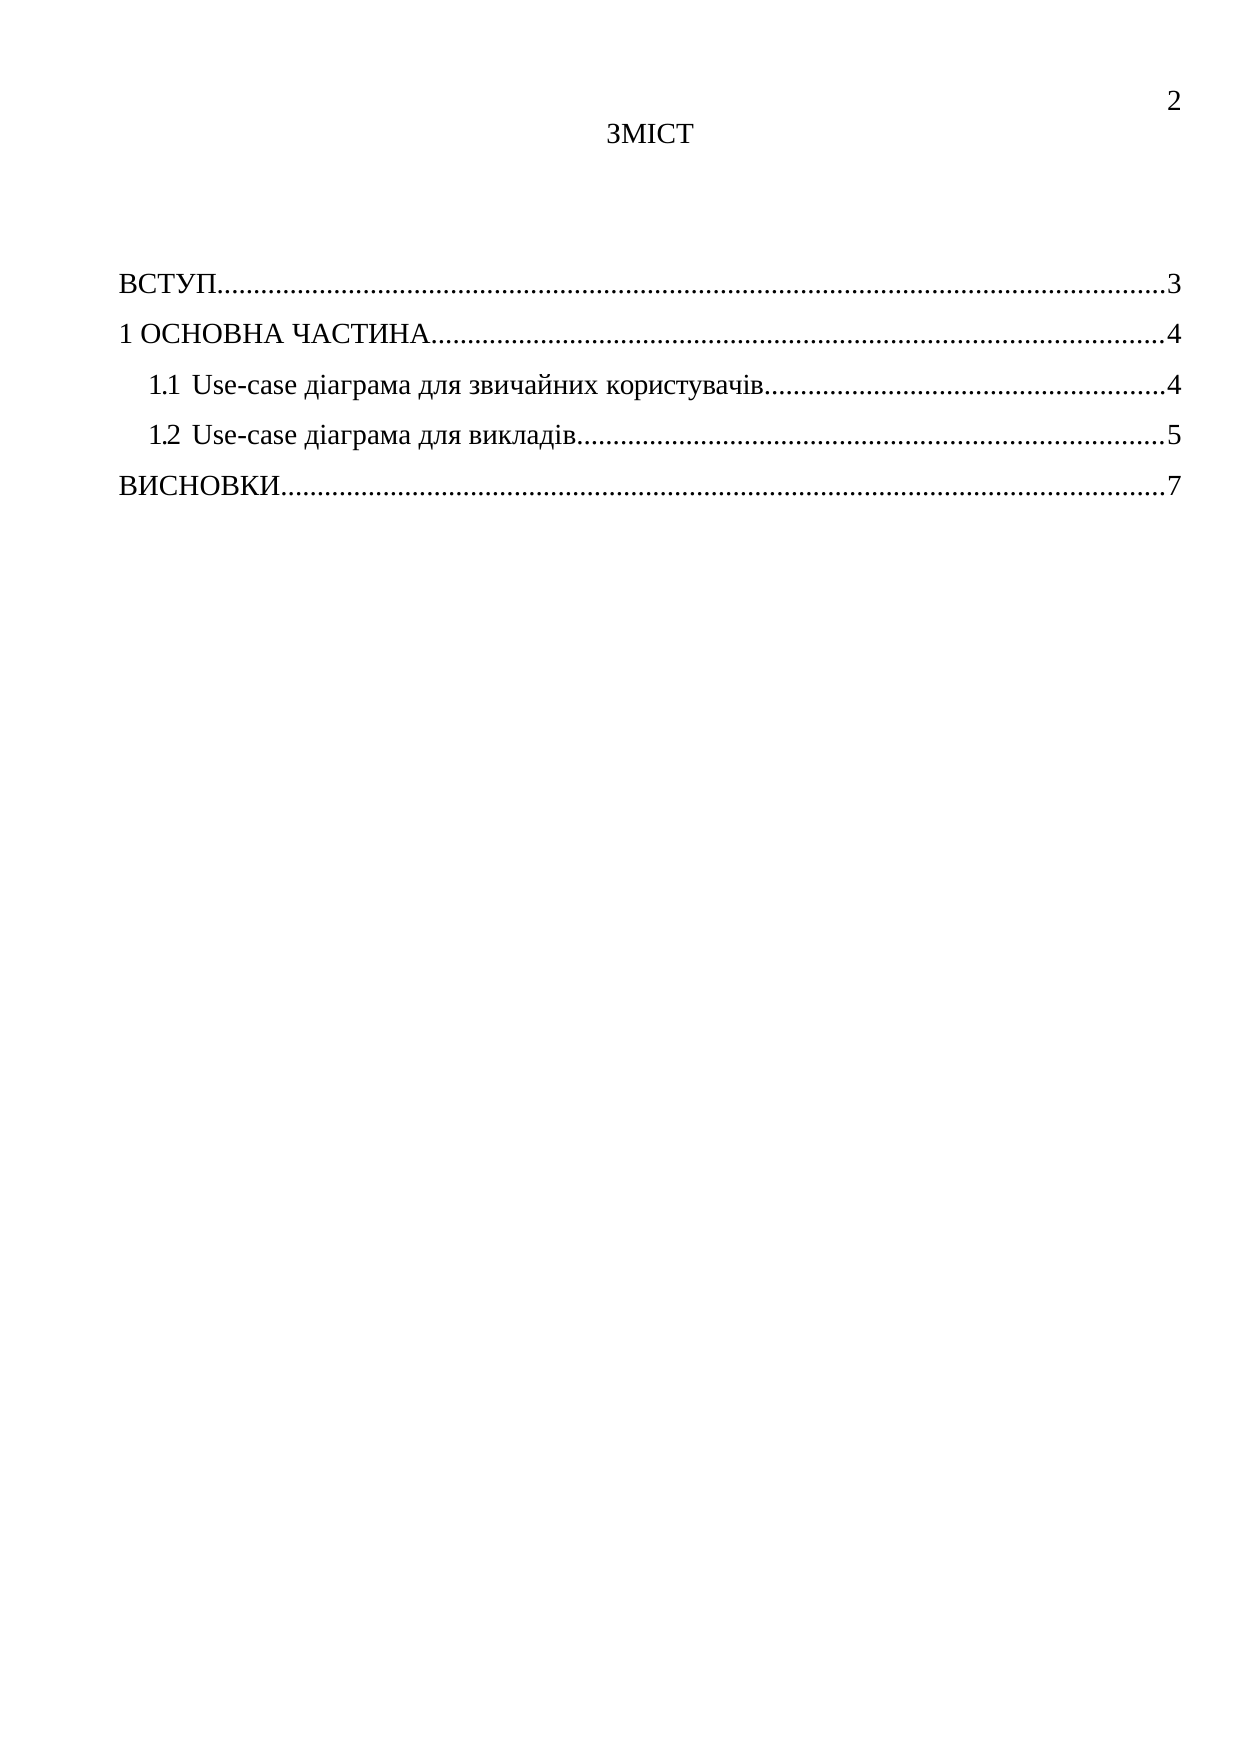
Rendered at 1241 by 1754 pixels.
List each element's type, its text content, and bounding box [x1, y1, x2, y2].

list Use-case діаграма для звичайних користувачів 4 [148, 367, 1194, 401]
list Use-case діаграма для викладів 5 [148, 417, 1194, 451]
list ОСНОВНА ЧАСТИНА 4 [118, 317, 1194, 350]
text ВСТУП 3 [118, 266, 1194, 300]
text ВИСНОВКИ 7 [118, 468, 1194, 501]
